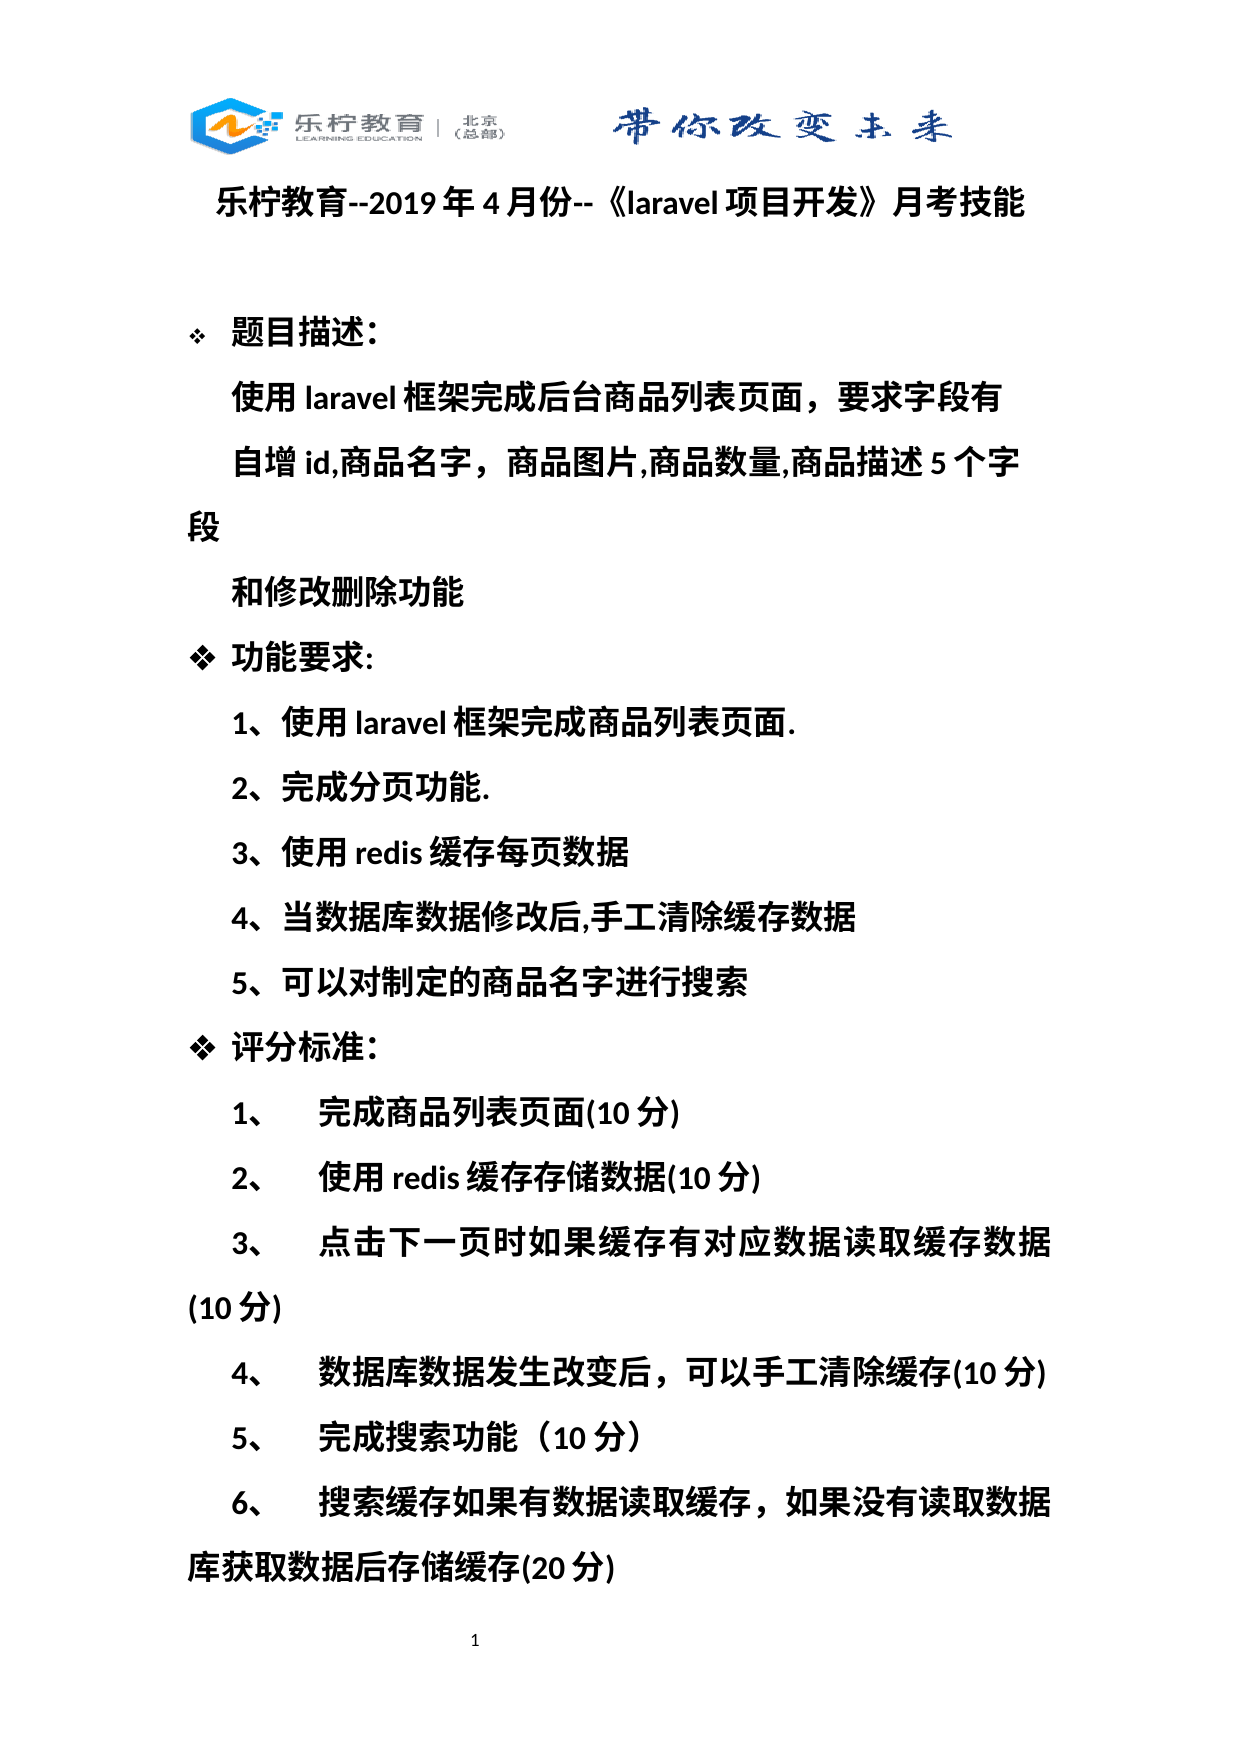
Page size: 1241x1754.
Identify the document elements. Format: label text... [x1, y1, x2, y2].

list 功能要求: [187, 622, 1053, 687]
list 使用redis缓存存储数据(10分) [187, 1142, 1053, 1207]
list 使用laravel框架完成商品列表页面. [187, 687, 1053, 752]
text 乐柠教育--2019年4月份--《laravel项目开发》月考技能 [187, 167, 1053, 232]
list 完成分页功能. [187, 752, 1053, 817]
list 完成商品列表页面(10分) [187, 1077, 1053, 1142]
list 题目描述： [187, 297, 1053, 362]
list 自增id,商品名字，商品图片,商品数量,商品描述5个字段 [187, 427, 1053, 557]
list 评分标准： [187, 1012, 1053, 1077]
list 和修改删除功能 [187, 557, 1053, 622]
list 当数据库数据修改后,手工清除缓存数据 [187, 882, 1053, 947]
list 使用laravel框架完成后台商品列表页面，要求字段有 [187, 362, 1053, 427]
list 完成搜索功能（10 分） [187, 1402, 1053, 1467]
list 搜索缓存如果有数据读取缓存，如果没有读取数据库获取数据后存储缓存(20分) [187, 1467, 1053, 1597]
list 使用redis缓存每页数据 [187, 817, 1053, 882]
list 点击下一页时如果缓存有对应数据读取缓存数据(10分) [187, 1207, 1053, 1337]
picture [187, 90, 971, 159]
list 可以对制定的商品名字进行搜索 [187, 947, 1053, 1012]
list 数据库数据发生改变后，可以手工清除缓存(10分) [187, 1337, 1053, 1402]
